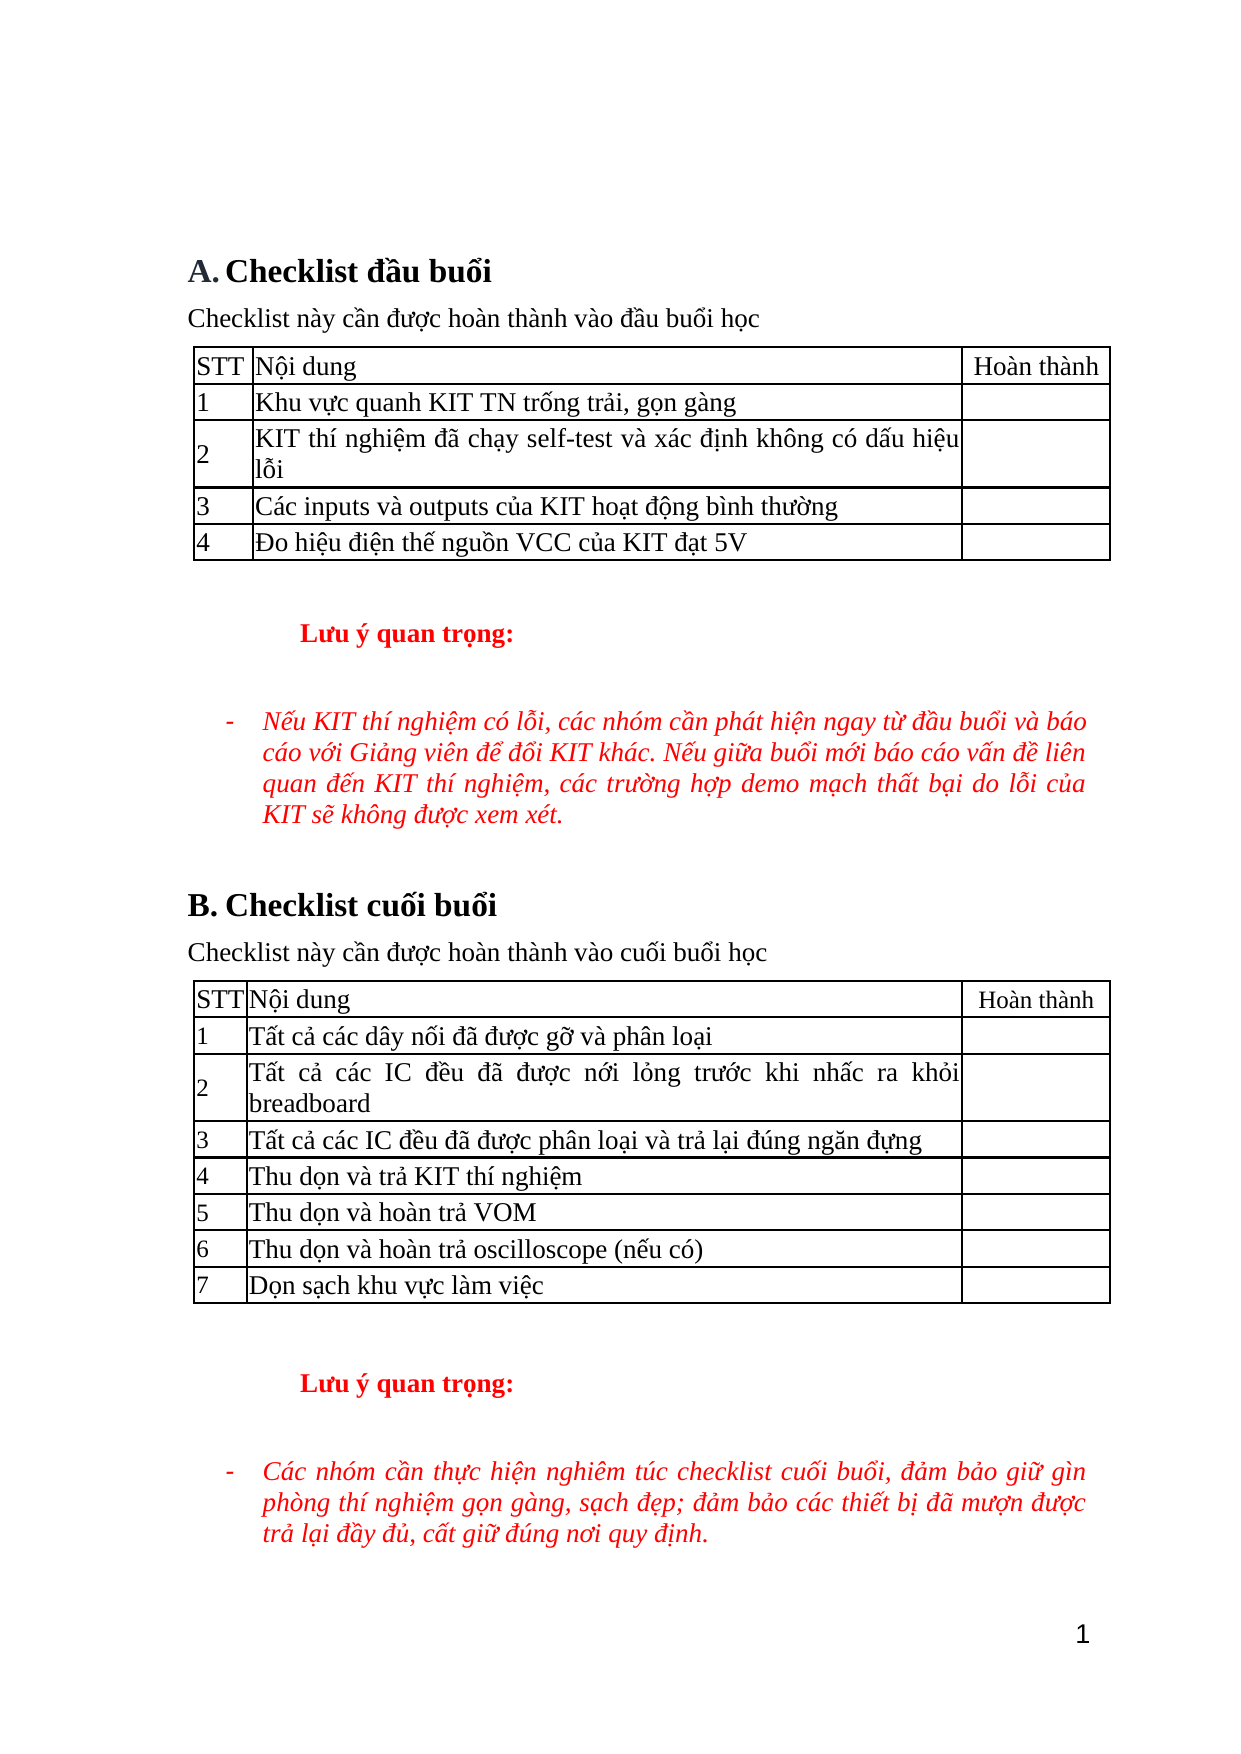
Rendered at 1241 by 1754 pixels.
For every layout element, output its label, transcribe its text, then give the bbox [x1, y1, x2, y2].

table_cell Thu dọn và hoàn trả VOM [248, 1195, 961, 1229]
table_cell [963, 385, 1109, 419]
table_cell Đo hiệu điện thế nguồn VCC của KIT đạt 5V [254, 525, 961, 559]
table_cell 2 [195, 1055, 246, 1120]
table_cell 2 [195, 421, 252, 486]
table_cell Tất cả các dây nối đã được gỡ và phân loại [248, 1018, 961, 1053]
table_cell Dọn sạch khu vực làm việc [248, 1268, 961, 1302]
table_header STT [195, 982, 246, 1016]
table_cell 3 [195, 1122, 246, 1156]
table_cell [963, 1268, 1109, 1302]
table_cell 1 [195, 385, 252, 419]
table_cell Tất cả các IC đều đã được phân loại và trả lại đúng ngăn đựng [248, 1122, 961, 1156]
table_header Nội dung [254, 348, 961, 382]
table_cell 5 [195, 1195, 246, 1229]
list Checklist đầu buổi [187, 252, 1090, 290]
table_header Nội dung [248, 982, 961, 1016]
table_cell 6 [195, 1231, 246, 1266]
table_cell [963, 1195, 1109, 1229]
list Các nhóm cần thực hiện nghiêm túc checklist cuối buổi, đảm bảo giữ gìn phòng thí nghiệm gọn gàng, sạch đẹp; đảm bảo các thiết bị đã mượn được trả lại đầy đủ, cất giữ đúng nơi quy định. [225, 1454, 1090, 1548]
table_header STT [195, 348, 252, 382]
table_cell Thu dọn và hoàn trả oscilloscope (nếu có) [248, 1231, 961, 1266]
table_cell Tất cả các IC đều đã được nới lỏng trước khi nhấc ra khỏi breadboard [248, 1055, 961, 1120]
table_cell [963, 489, 1109, 523]
table_cell 4 [195, 1159, 246, 1193]
table_cell [963, 1055, 1109, 1120]
table_cell [963, 1231, 1109, 1266]
text Checklist này cần được hoàn thành vào đầu buổi học [187, 302, 1090, 334]
text Lưu ý quan trọng: [225, 1367, 1090, 1398]
table_cell Thu dọn và trả KIT thí nghiệm [248, 1159, 961, 1193]
table_cell 3 [195, 489, 252, 523]
table_cell [963, 1122, 1109, 1156]
table_cell Các inputs và outputs của KIT hoạt động bình thường [254, 489, 961, 523]
table_cell Khu vực quanh KIT TN trống trải, gọn gàng [254, 385, 961, 419]
table_cell [963, 525, 1109, 559]
table_cell 4 [195, 525, 252, 559]
text Lưu ý quan trọng: [225, 617, 1090, 648]
table_cell KIT thí nghiệm đã chạy self-test và xác định không có dấu hiệu lỗi [254, 421, 961, 486]
table_cell 1 [195, 1018, 246, 1053]
list Nếu KIT thí nghiệm có lỗi, các nhóm cần phát hiện ngay từ đầu buổi và báo cáo với Giảng viên để đổi KIT khác. Nếu giữa buổi mới báo cáo vấn đề liên quan đến KIT thí nghiệm, các trường hợp demo mạch thất bại do lỗi của KIT sẽ không được xem xét. [225, 704, 1090, 829]
table_cell [963, 1018, 1109, 1053]
table_cell [963, 1159, 1109, 1193]
text Checklist này cần được hoàn thành vào cuối buổi học [187, 936, 1090, 967]
table_cell [963, 421, 1109, 486]
list Checklist cuối buổi [187, 885, 1090, 924]
table_header Hoàn thành [963, 348, 1109, 382]
table_cell 7 [195, 1268, 246, 1302]
table_header Hoàn thành [963, 982, 1109, 1016]
